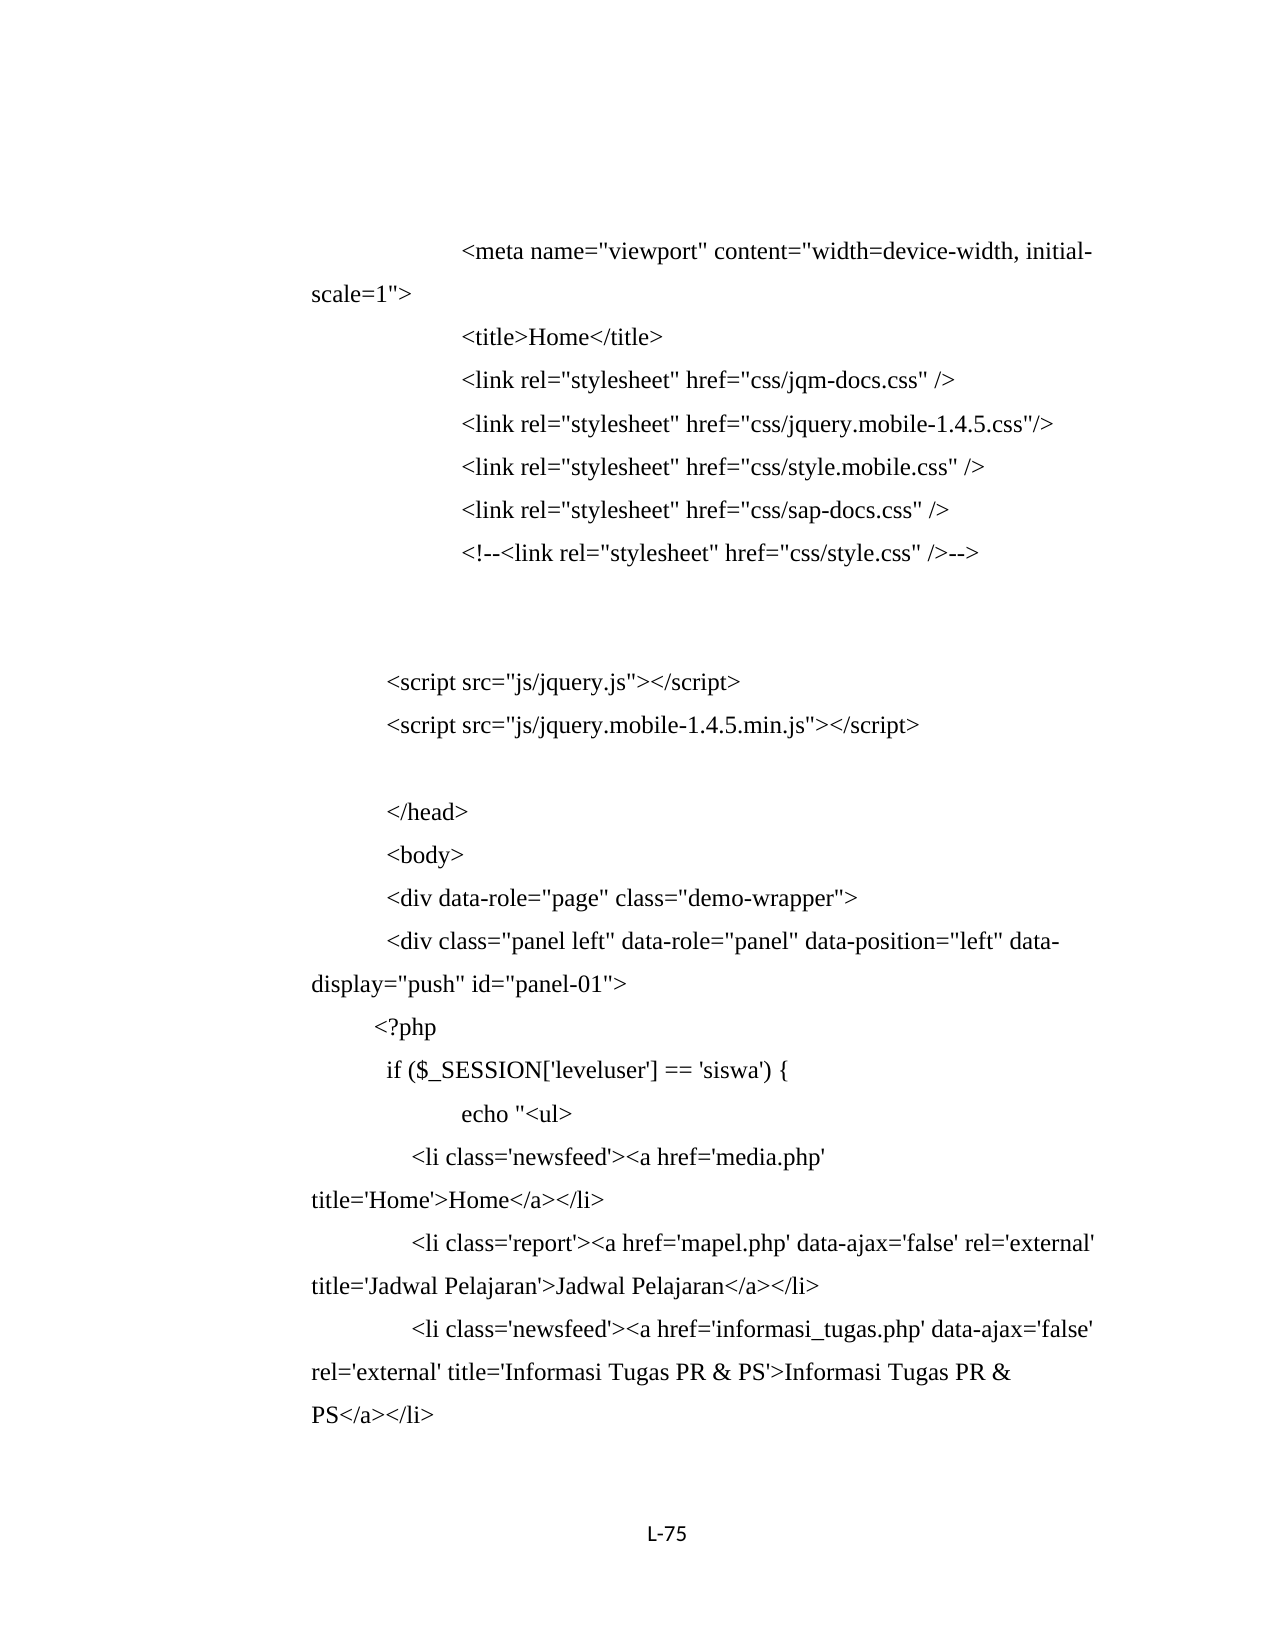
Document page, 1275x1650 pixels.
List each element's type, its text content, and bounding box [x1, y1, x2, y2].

list <link rel="stylesheet" href="css/style.mobile.css" /> [311, 452, 1098, 481]
list <script src="js/jquery.js"></script> [311, 667, 1098, 696]
list <div data-role="page" class="demo-wrapper"> [311, 883, 1098, 912]
list <link rel="stylesheet" href="css/jqm-docs.css" /> [311, 366, 1098, 394]
list if ($_SESSION['leveluser'] == 'siswa') { [311, 1056, 1098, 1084]
list </head> [311, 797, 1098, 826]
list <li class='newsfeed'><a href='media.php' title='Home'>Home</a></li> [311, 1142, 1098, 1214]
list <link rel="stylesheet" href="css/jquery.mobile-1.4.5.css"/> [311, 409, 1098, 437]
list <!--<link rel="stylesheet" href="css/style.css" />--> [311, 538, 1098, 567]
list <script src="js/jquery.mobile-1.4.5.min.js"></script> [311, 711, 1098, 739]
list <title>Home</title> [311, 322, 1098, 351]
list <body> [311, 840, 1098, 869]
list <li class='newsfeed'><a href='informasi_tugas.php' data-ajax='false' rel='external' title='Informasi Tugas PR & PS'>Informasi Tugas PR & PS</a></li> [311, 1314, 1098, 1429]
list <?php [311, 1012, 1098, 1041]
list <meta name="viewport" content="width=device-width, initial-scale=1"> [311, 236, 1098, 308]
list <li class='report'><a href='mapel.php' data-ajax='false' rel='external' title='Jadwal Pelajaran'>Jadwal Pelajaran</a></li> [311, 1228, 1098, 1300]
list echo "<ul> [311, 1099, 1098, 1127]
list <div class="panel left" data-role="panel" data-position="left" data-display="push" id="panel-01"> [311, 926, 1098, 998]
list <link rel="stylesheet" href="css/sap-docs.css" /> [311, 495, 1098, 524]
